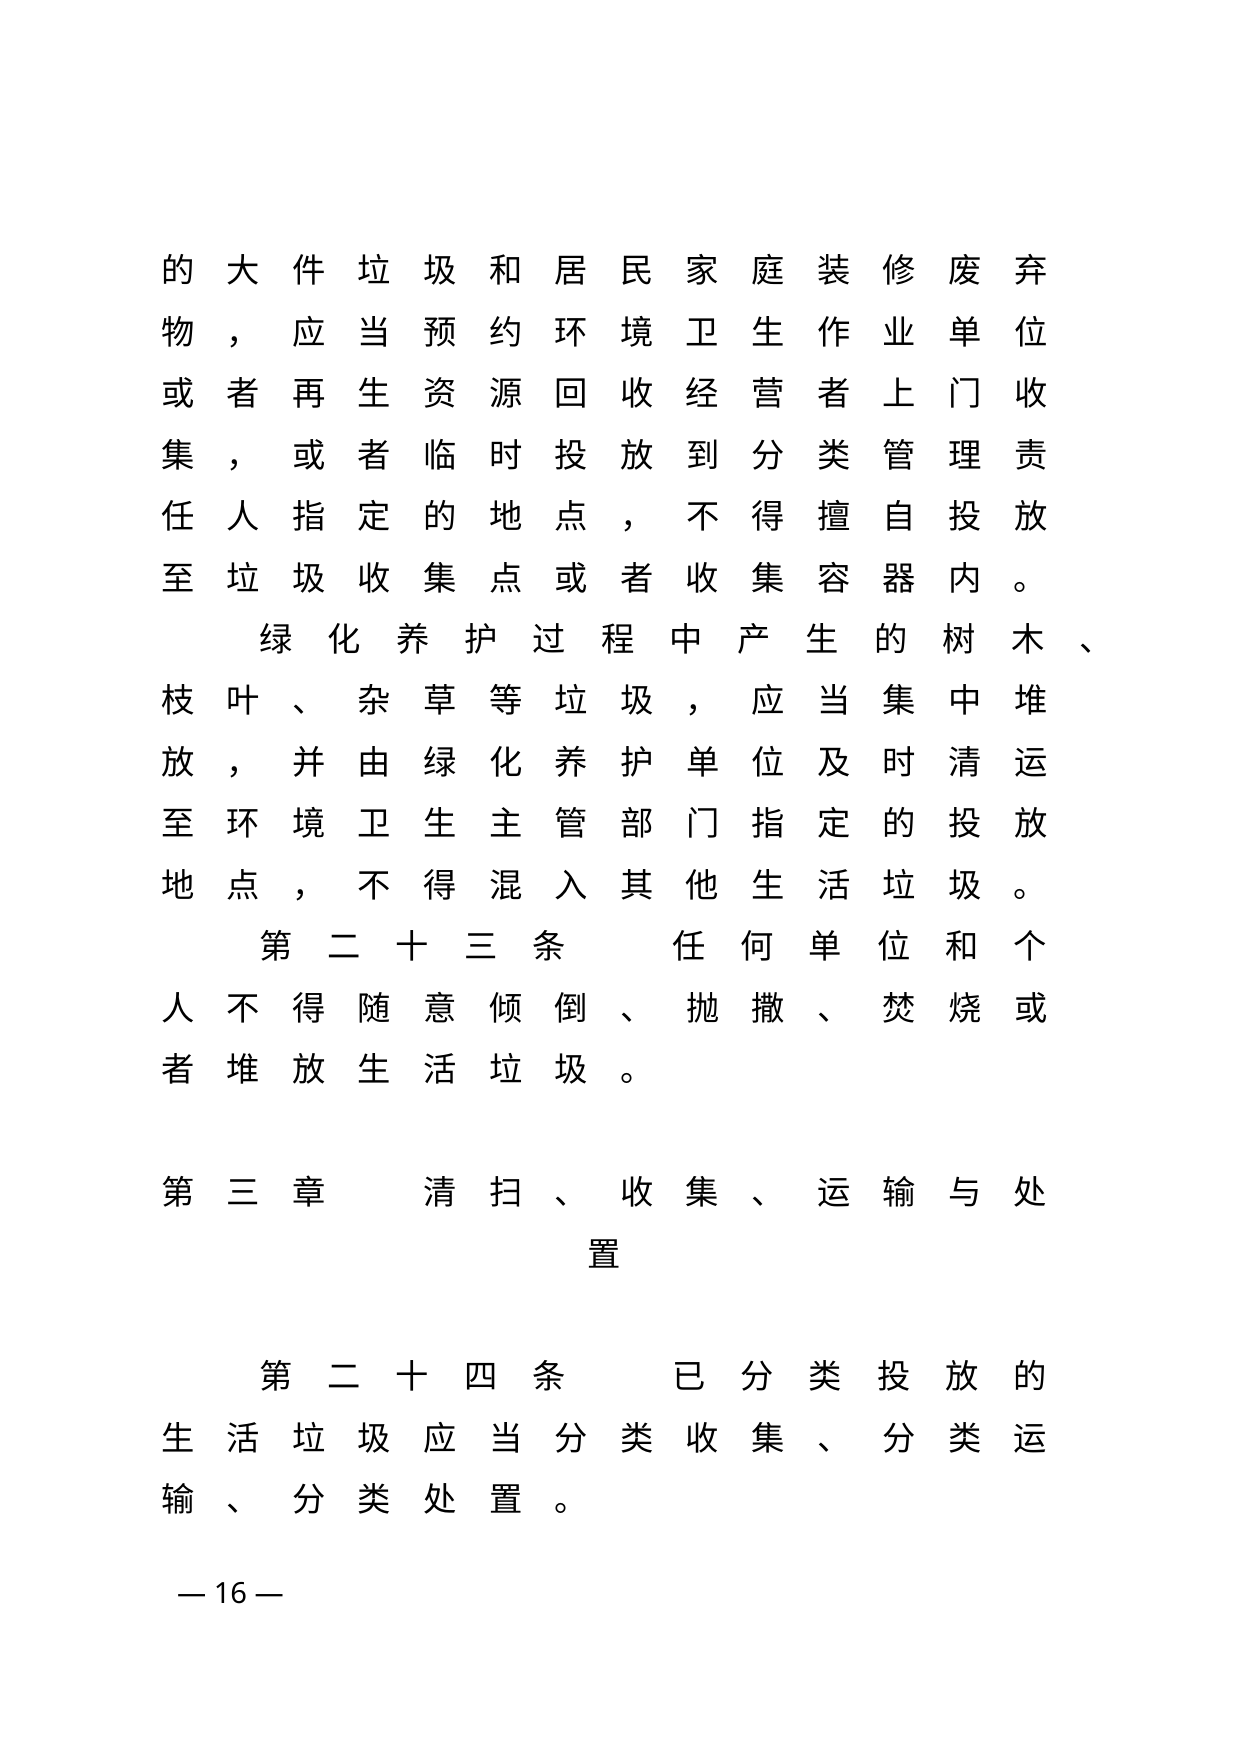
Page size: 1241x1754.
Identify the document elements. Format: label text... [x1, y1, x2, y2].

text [161, 237, 1079, 606]
text 第二十三条 任何单位和个人不得随意倾倒、抛撒、焚烧或者堆放生活垃圾。 [161, 913, 1079, 1098]
text 第二十四条 已分类投放的生活垃圾应当分类收集、分类运输、分类处置。 [161, 1344, 1079, 1528]
text 绿化养护过程中产生的树木、枝叶、杂草等垃圾，应当集中堆放，并由绿化养护单位及时清运至环境卫生主管部门指定的投放地点，不得混入其他生活垃圾。 [161, 606, 1079, 913]
list 清扫、收集、运输与处置 [161, 1159, 1079, 1282]
